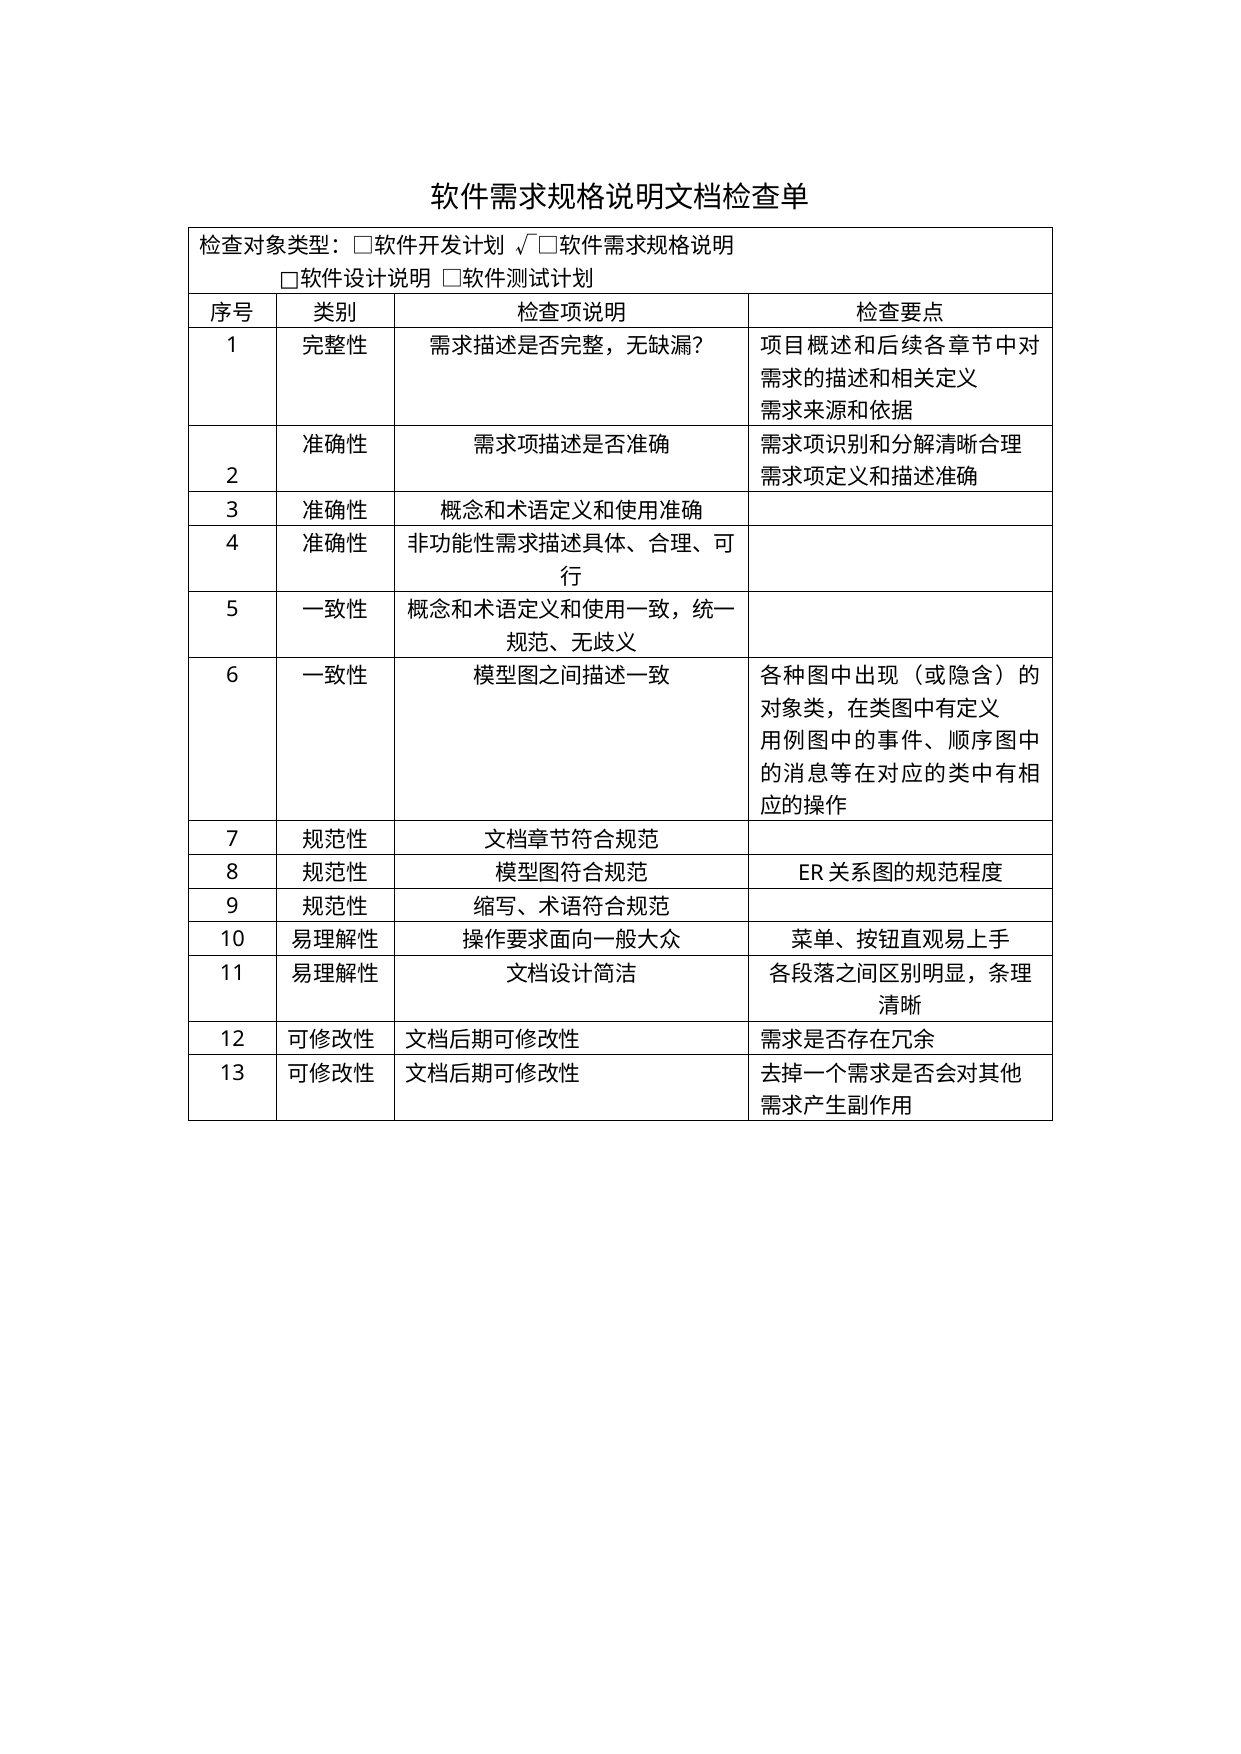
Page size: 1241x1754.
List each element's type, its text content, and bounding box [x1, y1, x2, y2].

table_cell 准确性 [277, 526, 394, 591]
table_cell 7 [189, 821, 276, 854]
text 软件需求规格说明文档检查单 [187, 162, 1053, 227]
table_cell 准确性 [277, 426, 394, 491]
table_cell 规范性 [277, 821, 394, 854]
table_cell 类别 [277, 294, 394, 327]
table_cell 去掉一个需求是否会对其他需求产生副作用 [749, 1055, 1052, 1120]
table_cell 文档后期可修改性 [395, 1055, 748, 1120]
table_cell 易理解性 [277, 922, 394, 954]
table_cell 一致性 [277, 592, 394, 657]
table_cell 检查要点 [749, 294, 1052, 327]
table_cell 12 [189, 1022, 276, 1054]
table_cell 6 [189, 658, 276, 820]
table_cell 可修改性 [277, 1022, 394, 1054]
table_cell 13 [189, 1055, 276, 1120]
table_cell 规范性 [277, 855, 394, 887]
table_cell 模型图符合规范 [395, 855, 748, 887]
table_cell 2 [189, 426, 276, 491]
table_cell 文档设计简洁 [395, 956, 748, 1021]
table_cell 各种图中出现（或隐含）的对象类，在类图中有定义 用例图中的事件、顺序图中的消息等在对应的类中有相应的操作 [749, 658, 1052, 820]
table_cell 文档后期可修改性 [395, 1022, 748, 1054]
table_cell 各段落之间区别明显，条理清晰 [749, 956, 1052, 1021]
table_cell 需求项描述是否准确 [395, 426, 748, 491]
table_cell 10 [189, 922, 276, 954]
table_cell 序号 [189, 294, 276, 327]
table_cell 非功能性需求描述具体、合理、可行 [395, 526, 748, 591]
table_cell 项目概述和后续各章节中对需求的描述和相关定义 需求来源和依据 [749, 328, 1052, 425]
table_cell 规范性 [277, 889, 394, 921]
table_cell 可修改性 [277, 1055, 394, 1120]
table_cell 文档章节符合规范 [395, 821, 748, 854]
table_cell 5 [189, 592, 276, 657]
table_cell 需求描述是否完整，无缺漏？ [395, 328, 748, 425]
table_cell 3 [189, 492, 276, 525]
table_cell [749, 821, 1052, 854]
table_cell 11 [189, 956, 276, 1021]
table_cell 1 [189, 328, 276, 425]
table_cell [749, 492, 1052, 525]
table_cell 易理解性 [277, 956, 394, 1021]
table_cell 检查项说明 [395, 294, 748, 327]
table_cell 缩写、术语符合规范 [395, 889, 748, 921]
table_cell 完整性 [277, 328, 394, 425]
table_cell 概念和术语定义和使用一致，统一规范、无歧义 [395, 592, 748, 657]
table_cell [749, 889, 1052, 921]
table_cell 模型图之间描述一致 [395, 658, 748, 820]
table_cell 操作要求面向一般大众 [395, 922, 748, 954]
table_cell 菜单、按钮直观易上手 [749, 922, 1052, 954]
table_cell [749, 526, 1052, 591]
table_cell 概念和术语定义和使用准确 [395, 492, 748, 525]
table_cell [749, 592, 1052, 657]
table_cell 一致性 [277, 658, 394, 820]
table_cell 需求是否存在冗余 [749, 1022, 1052, 1054]
table_header 检查对象类型：□软件开发计划 √□软件需求规格说明 □软件设计说明 □软件测试计划 [189, 228, 1052, 293]
table_cell 9 [189, 889, 276, 921]
table_cell 8 [189, 855, 276, 887]
table_cell ER关系图的规范程度 [749, 855, 1052, 887]
table_cell 需求项识别和分解清晰合理 需求项定义和描述准确 [749, 426, 1052, 491]
table_cell 4 [189, 526, 276, 591]
table_cell 准确性 [277, 492, 394, 525]
